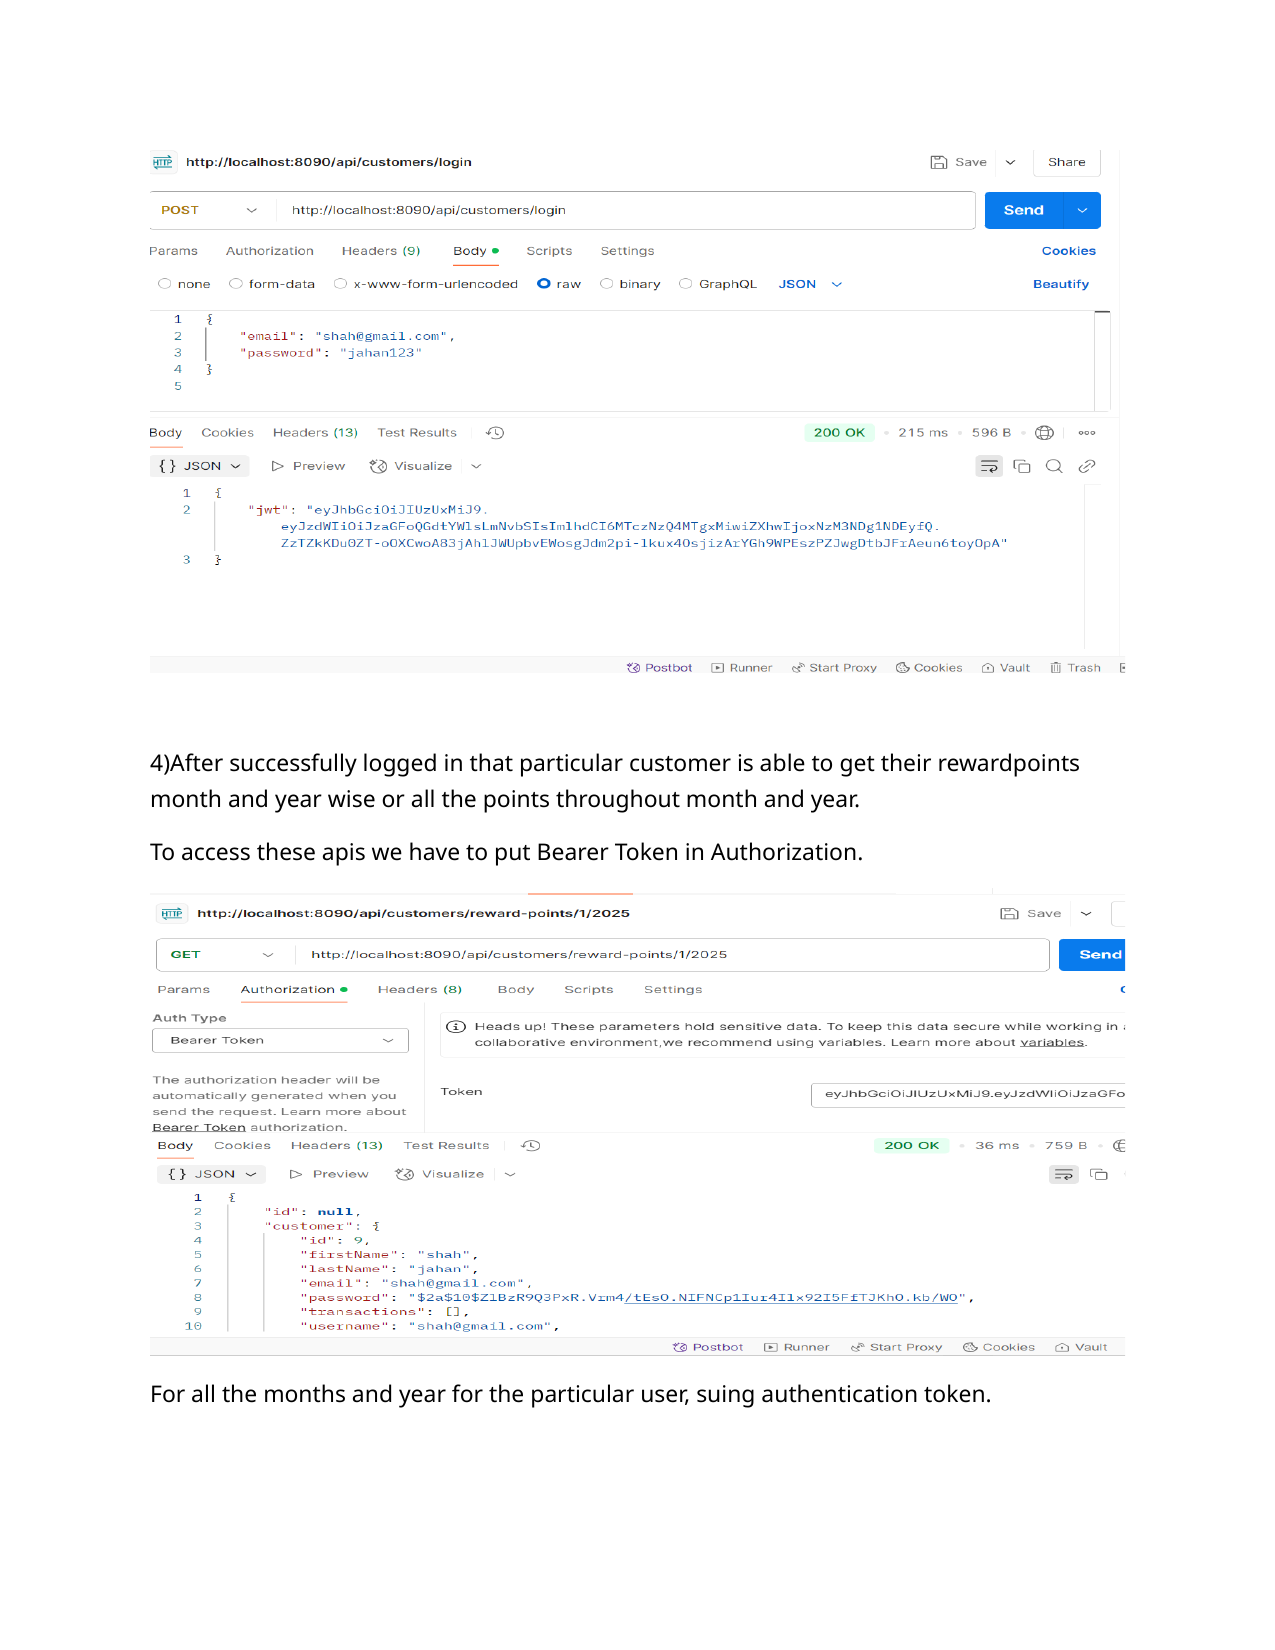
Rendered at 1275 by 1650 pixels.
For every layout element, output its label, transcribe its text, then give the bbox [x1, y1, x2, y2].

picture [150, 150, 1125, 673]
text 4)After successfully logged in that particular customer is able to get their rewardpoints month and year wise or all the points throughout month and year. [150, 747, 1125, 814]
text To access these apis we have to put Bearer Token in Authorization. [150, 836, 1125, 867]
text For all the months and year for the particular user, suing authentication token. [150, 1377, 1125, 1409]
picture [150, 888, 1125, 1356]
